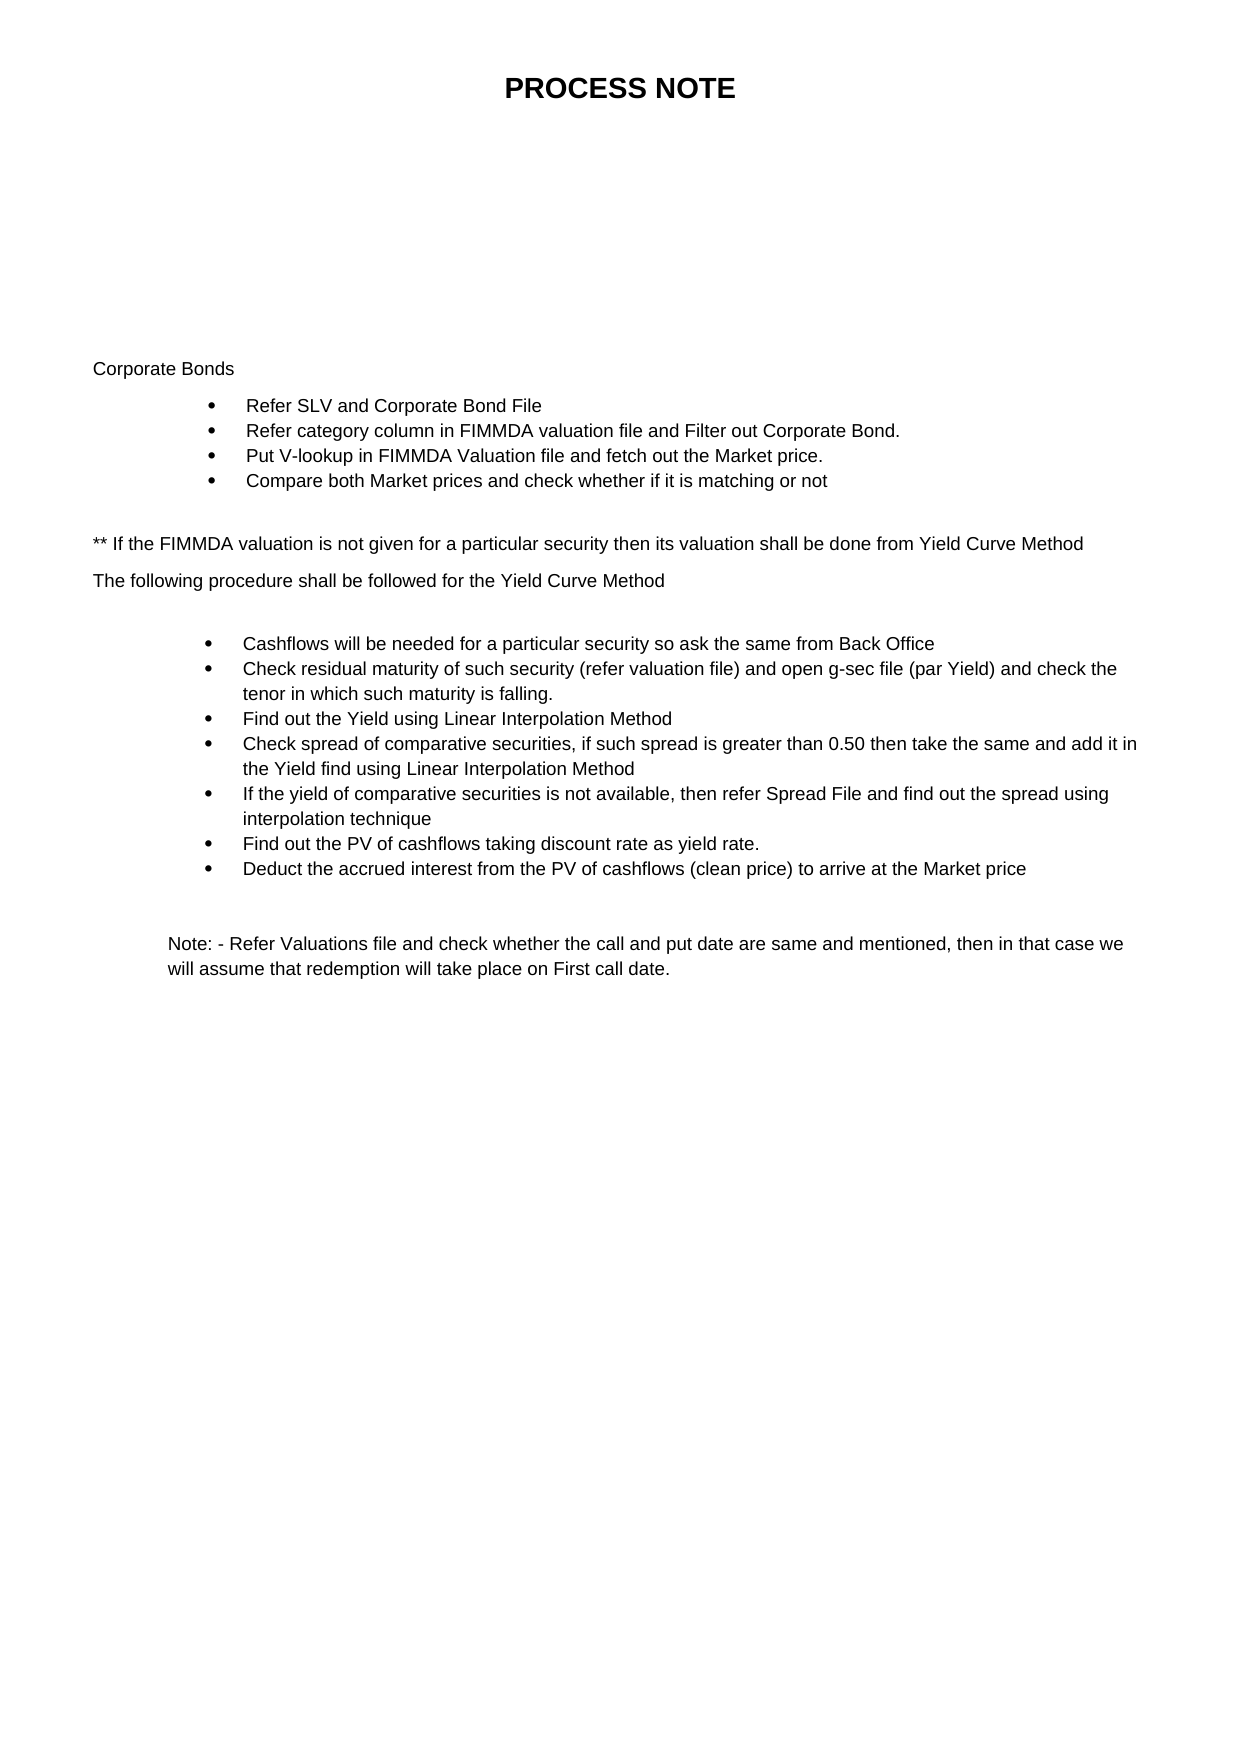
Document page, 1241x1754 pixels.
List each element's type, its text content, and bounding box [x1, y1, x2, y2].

list If the yield of comparative securities is not available, then refer Spread File and find out the spread using interpolation technique [205, 779, 1147, 829]
text Note: - Refer Valuations file and check whether the call and put date are same and mentioned, then in that case we will assume that redemption will take place on First call date. [168, 929, 1147, 979]
list Put V-lookup in FIMMDA Valuation file and fetch out the Market price. [208, 442, 1147, 467]
list Deduct the accrued interest from the PV of cashflows (clean price) to arrive at the Market price [205, 854, 1147, 879]
list Cashflows will be needed for a particular security so ask the same from Back Office [205, 629, 1147, 654]
list Find out the Yield using Linear Interpolation Method [205, 704, 1147, 729]
text Corporate Bonds [93, 354, 1147, 379]
list Check spread of comparative securities, if such spread is greater than 0.50 then take the same and add it in the Yield find using Linear Interpolation Method [205, 729, 1147, 779]
list Refer SLV and Corporate Bond File [208, 392, 1147, 417]
text The following procedure shall be followed for the Yield Curve Method [93, 567, 1147, 592]
list Check residual maturity of such security (refer valuation file) and open g-sec file (par Yield) and check the tenor in which such maturity is falling. [205, 654, 1147, 704]
text ** If the FIMMDA valuation is not given for a particular security then its valuation shall be done from Yield Curve Method [93, 529, 1147, 554]
list Refer category column in FIMMDA valuation file and Filter out Corporate Bond. [208, 417, 1147, 442]
list Compare both Market prices and check whether if it is matching or not [208, 467, 1147, 492]
list Find out the PV of cashflows taking discount rate as yield rate. [205, 829, 1147, 854]
